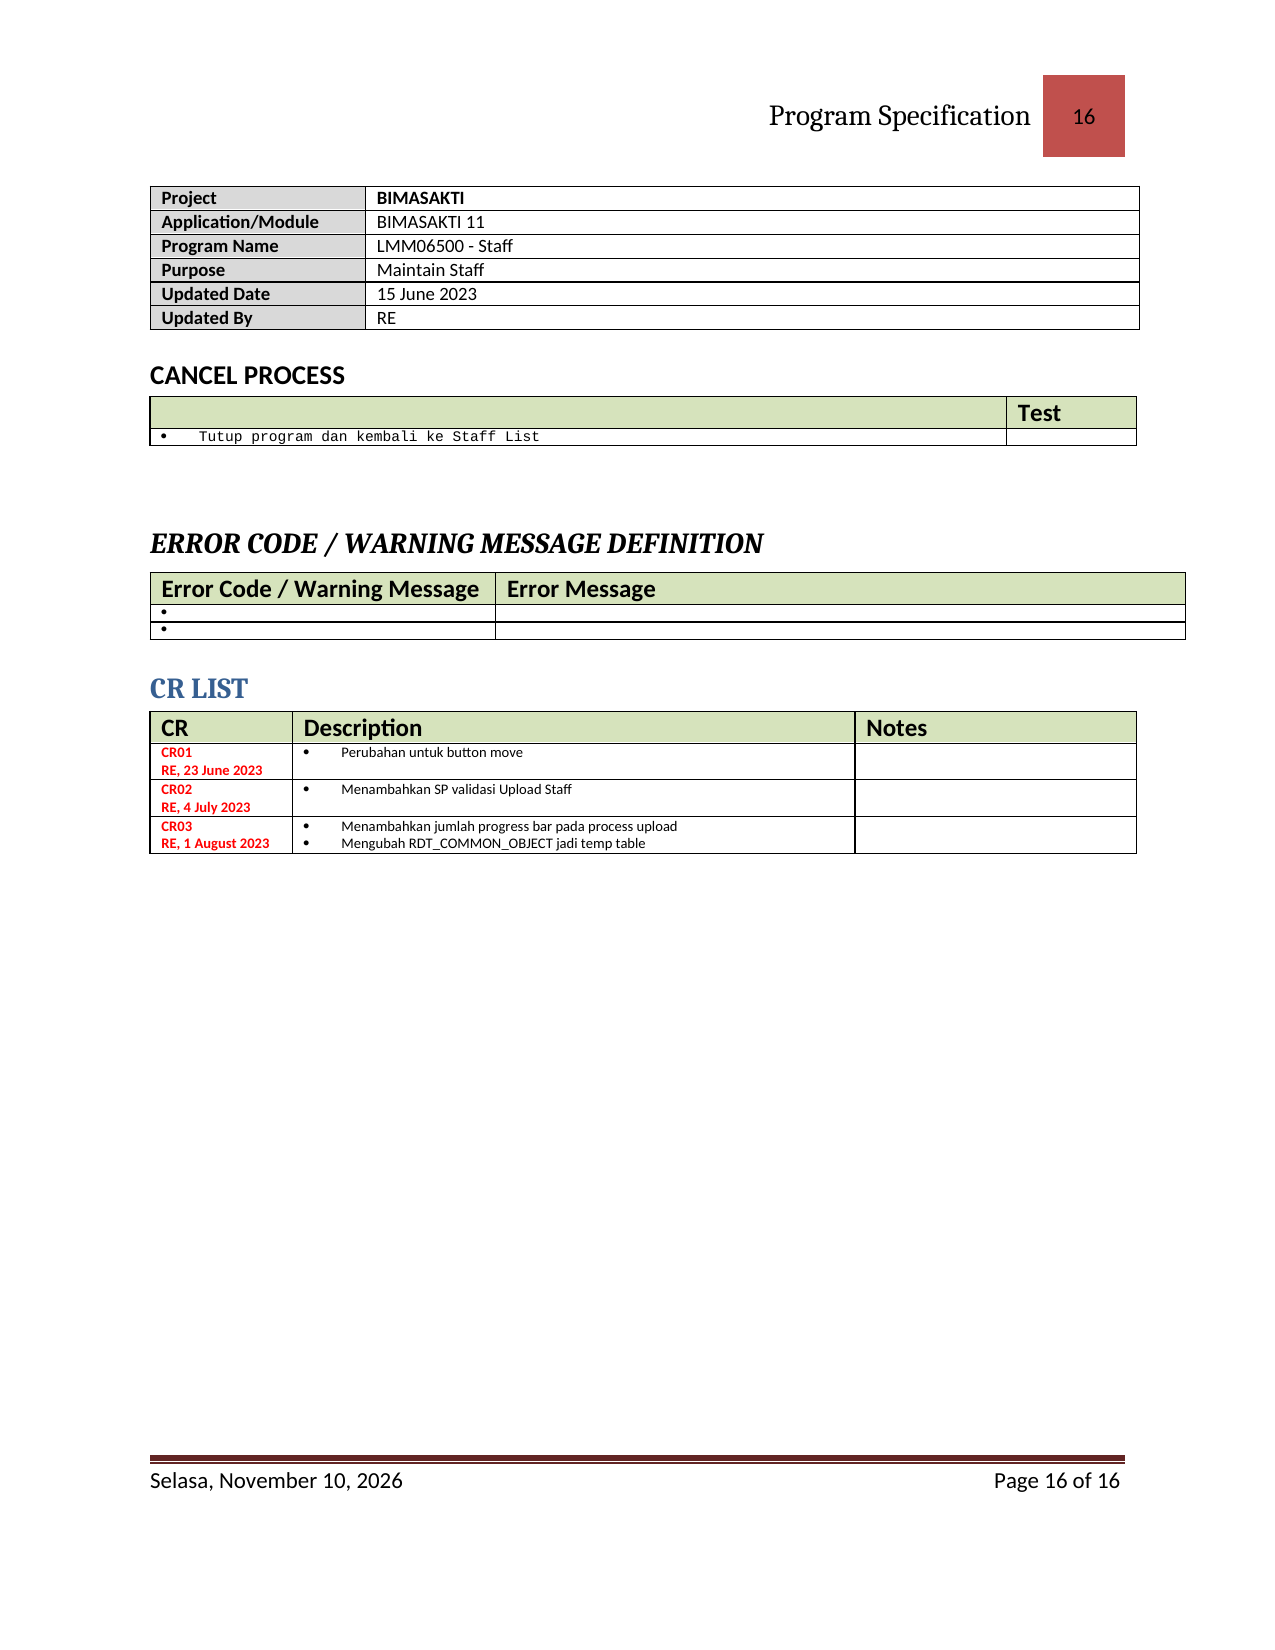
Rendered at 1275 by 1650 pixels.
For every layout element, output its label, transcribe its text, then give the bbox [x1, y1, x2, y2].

table_header Error Message [496, 573, 1185, 604]
table_header Error Code / Warning Message [151, 573, 495, 604]
table_cell [856, 817, 1136, 852]
table_cell [856, 744, 1136, 779]
table_cell Menambahkan jumlah progress bar pada process upload Mengubah RDT_COMMON_OBJECT jadi temp table [293, 817, 854, 852]
table_header Test [1007, 397, 1136, 428]
table_cell [496, 605, 1185, 621]
table_cell CR01 RE, 23 June 2023 [151, 744, 292, 779]
table_header [151, 397, 1006, 428]
table_cell [1007, 429, 1136, 445]
table_cell CR03 RE, 1 August 2023 [151, 817, 292, 852]
table_header CR [151, 712, 292, 742]
table_cell CR02 RE, 4 July 2023 [151, 780, 292, 816]
subtitle CR LIST [150, 672, 1125, 706]
table_header Description [293, 712, 854, 742]
table_cell Tutup program dan kembali ke Staff List [151, 429, 1006, 445]
table_cell [151, 605, 495, 621]
table_cell [496, 623, 1185, 639]
subtitle ERROR CODE / WARNING MESSAGE DEFINITION [150, 527, 1125, 561]
table_cell [856, 780, 1136, 816]
table_cell Perubahan untuk button move [293, 744, 854, 779]
table_cell Menambahkan SP validasi Upload Staff [293, 780, 854, 816]
table_header Notes [856, 712, 1136, 742]
subtitle CANCEL PROCESS [150, 358, 1125, 391]
table_cell [151, 623, 495, 639]
